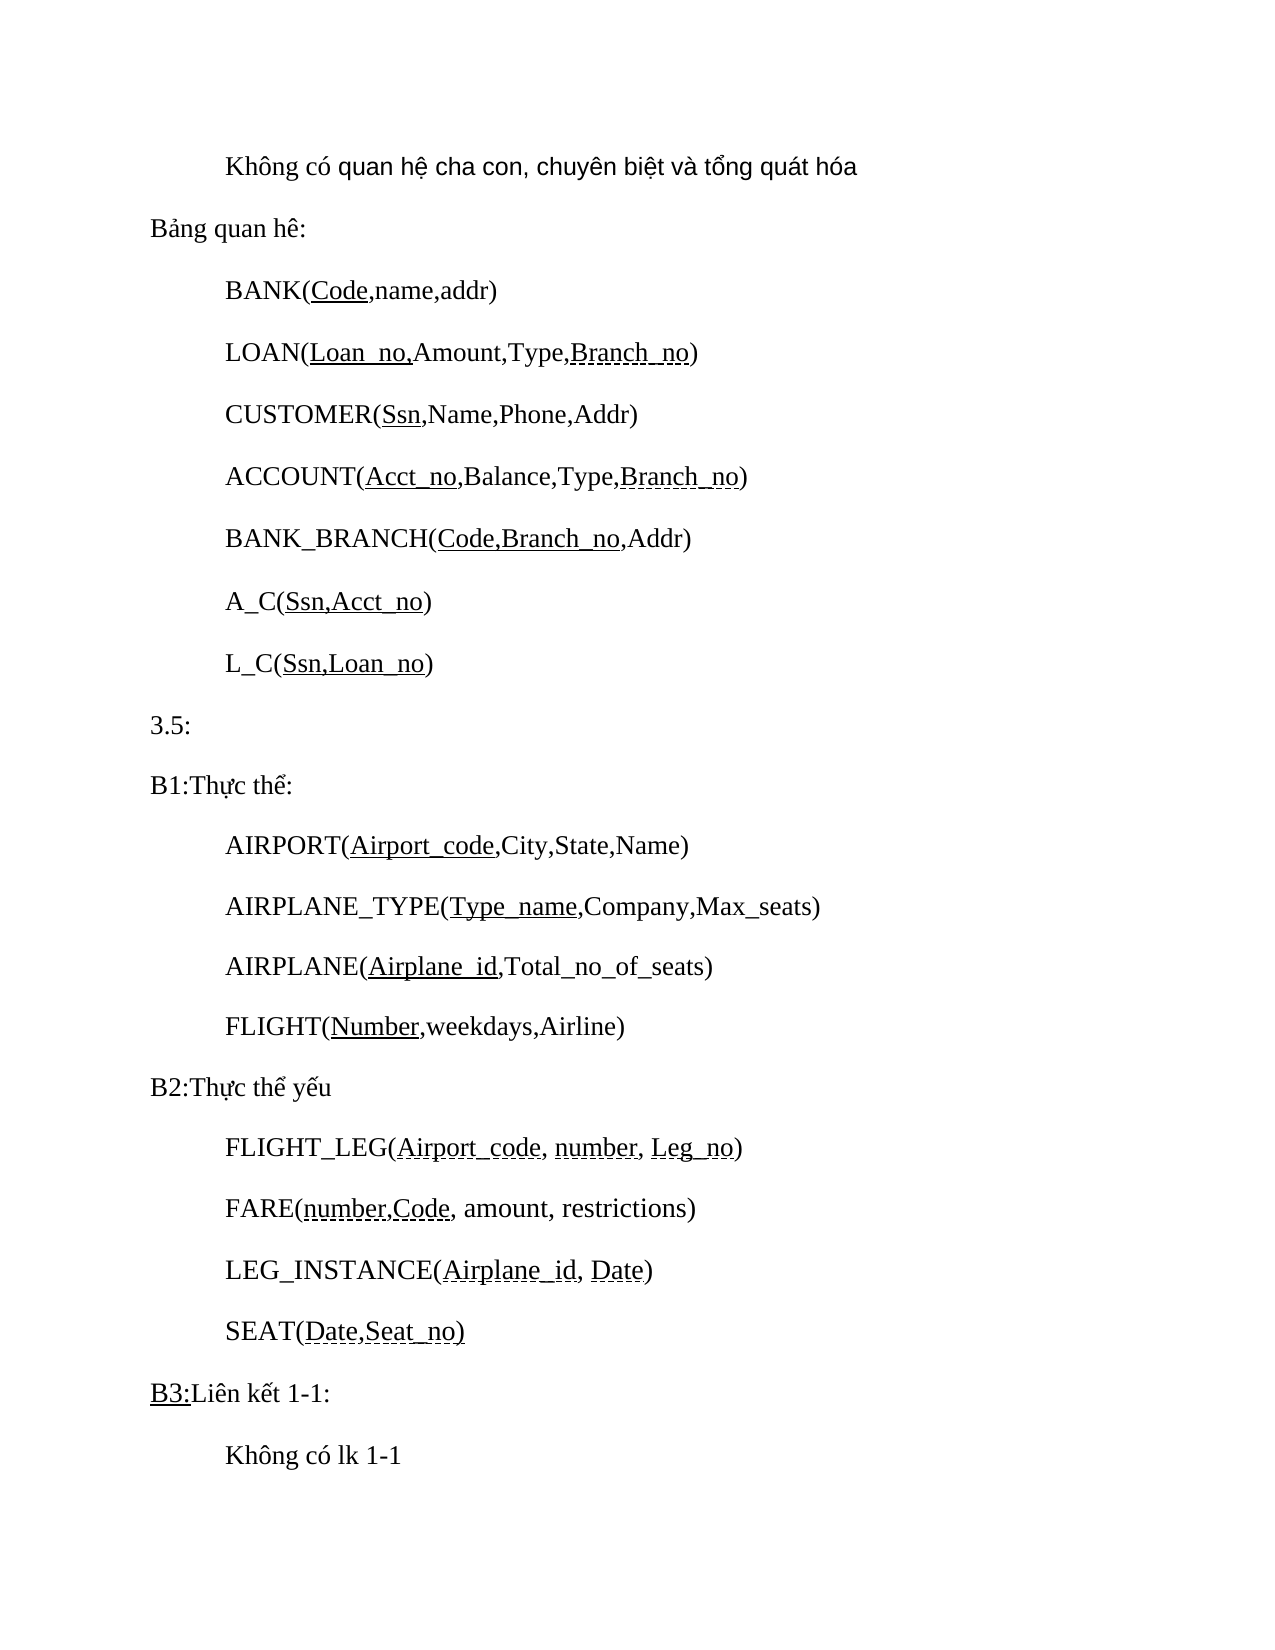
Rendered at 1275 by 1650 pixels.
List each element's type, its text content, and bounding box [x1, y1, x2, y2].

text B2:Thực thể yếu [150, 1071, 1125, 1102]
text CUSTOMER(Ssn,Name,Phone,Addr) [225, 398, 1125, 429]
text BANK(Code,name,addr) [225, 274, 1125, 305]
text SEAT(Date,Seat_no) [150, 1314, 1125, 1347]
text B1:Thực thể: [150, 769, 1125, 800]
text FLIGHT(Number,weekdays,Airline) [150, 1010, 1125, 1041]
text AIRPLANE_TYPE(Type_name,Company,Max_seats) [150, 890, 1125, 921]
text A_C(Ssn,Acct_no) [150, 584, 1125, 616]
text BANK_BRANCH(Code,Branch_no,Addr) [150, 522, 1125, 554]
text ACCOUNT(Acct_no,Balance,Type,Branch_no) [150, 460, 1125, 492]
text FARE(number,Code, amount, restrictions) [150, 1191, 1125, 1224]
text L_C(Ssn,Loan_no) [150, 647, 1125, 678]
text FLIGHT_LEG(Airport_code, number, Leg_no) [150, 1131, 1125, 1162]
text Không có quan hệ cha con, chuyên biệt và tổng quát hóa [150, 150, 1125, 181]
text AIRPORT(Airport_code,City,State,Name) [150, 829, 1125, 861]
text Bảng quan hê: [150, 212, 1125, 243]
text B3:Liên kết 1-1: [150, 1376, 1125, 1408]
text Không có lk 1-1 [150, 1439, 1125, 1471]
text LOAN(Loan_no,Amount,Type,Branch_no) [225, 336, 1125, 367]
text AIRPLANE(Airplane_id,Total_no_of_seats) [150, 950, 1125, 981]
text 3.5: [150, 709, 1125, 740]
text LEG_INSTANCE(Airplane_id, Date) [150, 1253, 1125, 1285]
